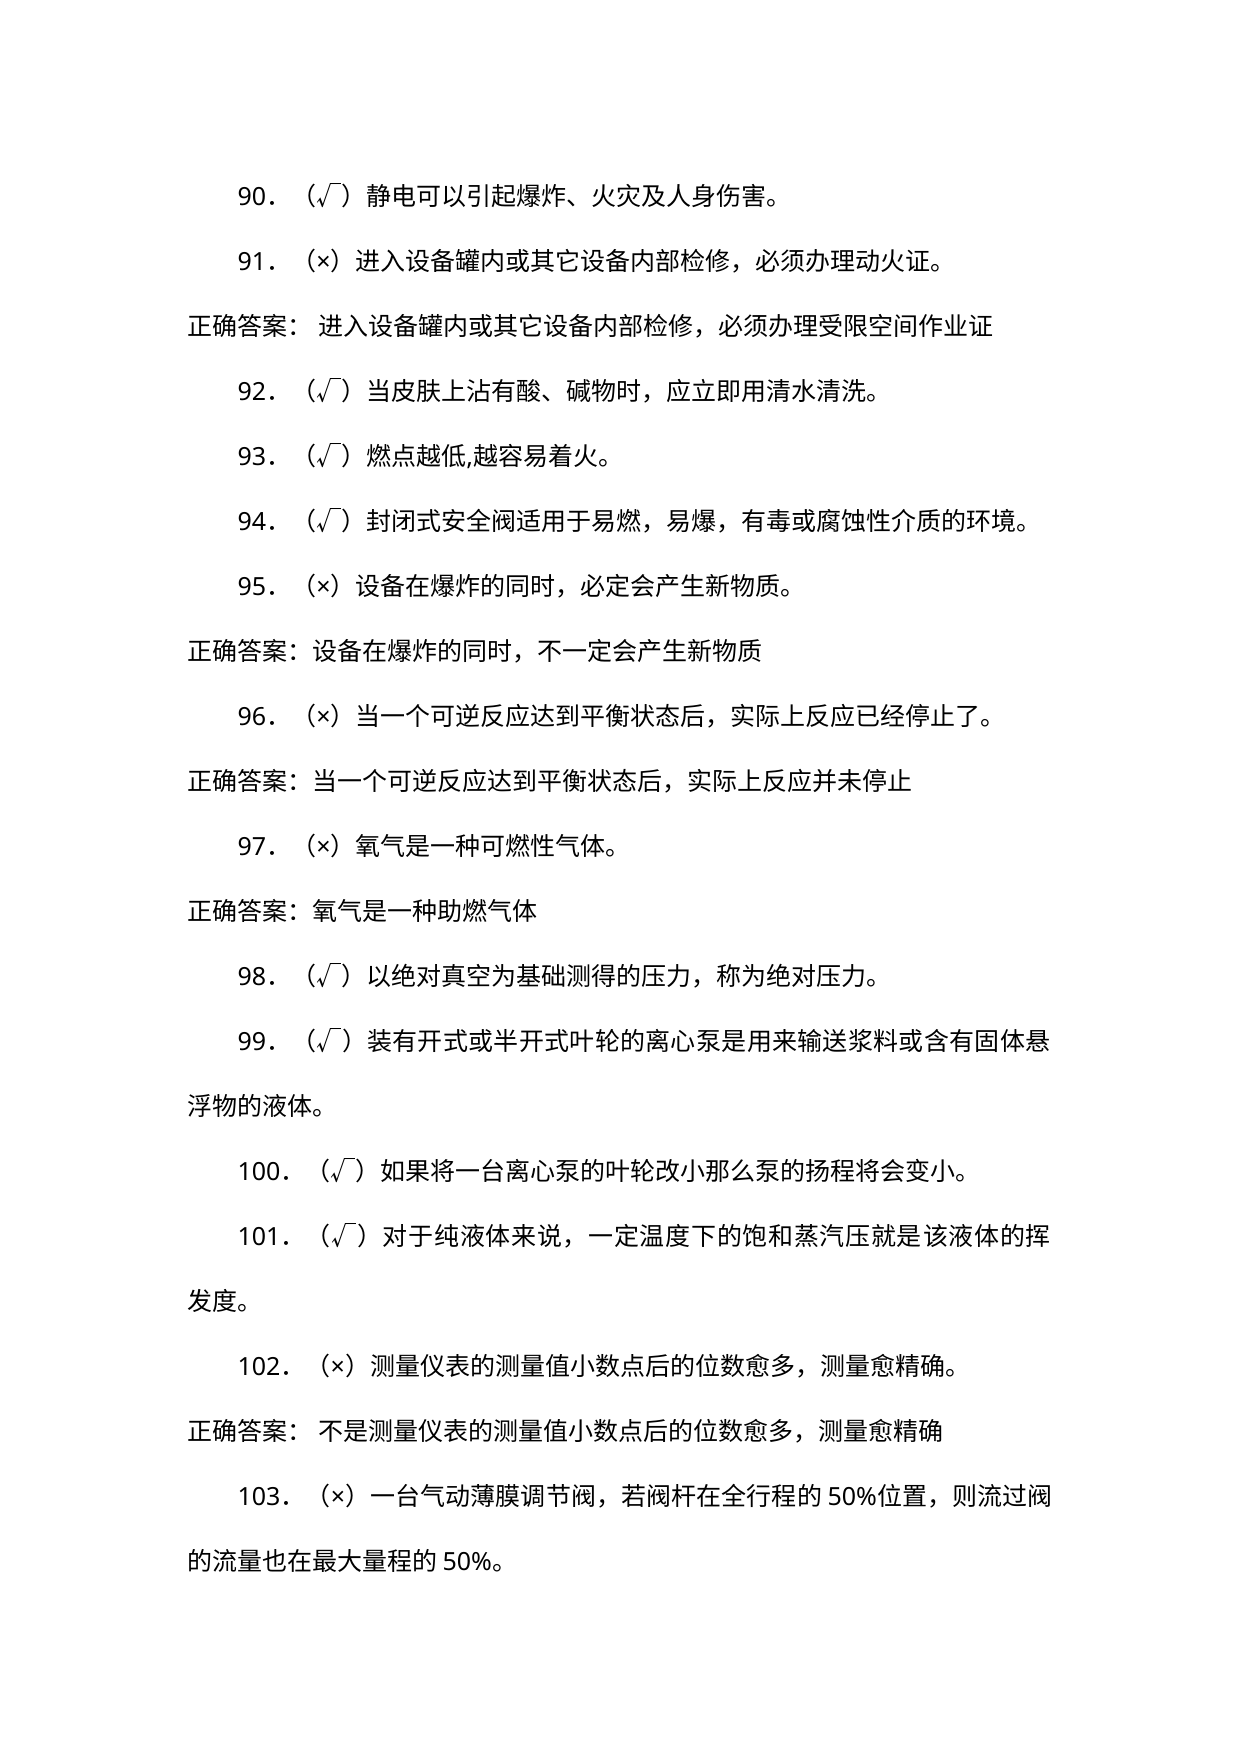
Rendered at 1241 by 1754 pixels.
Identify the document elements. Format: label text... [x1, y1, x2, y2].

list （√）如果将一台离心泵的叶轮改小那么泵的扬程将会变小。 [187, 1137, 1053, 1202]
list （×）测量仪表的测量值小数点后的位数愈多，测量愈精确。 [187, 1332, 1053, 1397]
list （√）装有开式或半开式叶轮的离心泵是用来输送浆料或含有固体悬浮物的液体。 [187, 1007, 1053, 1137]
list （×）一台气动薄膜调节阀，若阀杆在全行程的50%位置，则流过阀的流量也在最大量程的50%。 [187, 1462, 1053, 1592]
list 正确答案：当一个可逆反应达到平衡状态后，实际上反应并未停止 [187, 747, 1053, 812]
list 正确答案：氧气是一种助燃气体 [187, 877, 1053, 942]
list （√）当皮肤上沾有酸、碱物时，应立即用清水清洗。 [187, 357, 1053, 422]
list （√）以绝对真空为基础测得的压力，称为绝对压力。 [187, 942, 1053, 1007]
list （×）进入设备罐内或其它设备内部检修，必须办理动火证。 [187, 227, 1053, 292]
list 正确答案： 不是测量仪表的测量值小数点后的位数愈多，测量愈精确 [187, 1397, 1053, 1462]
list （×）氧气是一种可燃性气体。 [187, 812, 1053, 877]
list （√）封闭式安全阀适用于易燃，易爆，有毒或腐蚀性介质的环境。 [187, 487, 1053, 552]
list （√）对于纯液体来说，一定温度下的饱和蒸汽压就是该液体的挥发度。 [187, 1202, 1053, 1332]
list （×）设备在爆炸的同时，必定会产生新物质。 [187, 552, 1053, 617]
list （√）燃点越低,越容易着火。 [187, 422, 1053, 487]
list （√）静电可以引起爆炸、火灾及人身伤害。 [187, 162, 1053, 227]
list （×）当一个可逆反应达到平衡状态后，实际上反应已经停止了。 [187, 682, 1053, 747]
list 正确答案：设备在爆炸的同时，不一定会产生新物质 [187, 617, 1053, 682]
list 正确答案： 进入设备罐内或其它设备内部检修，必须办理受限空间作业证 [187, 292, 1053, 357]
